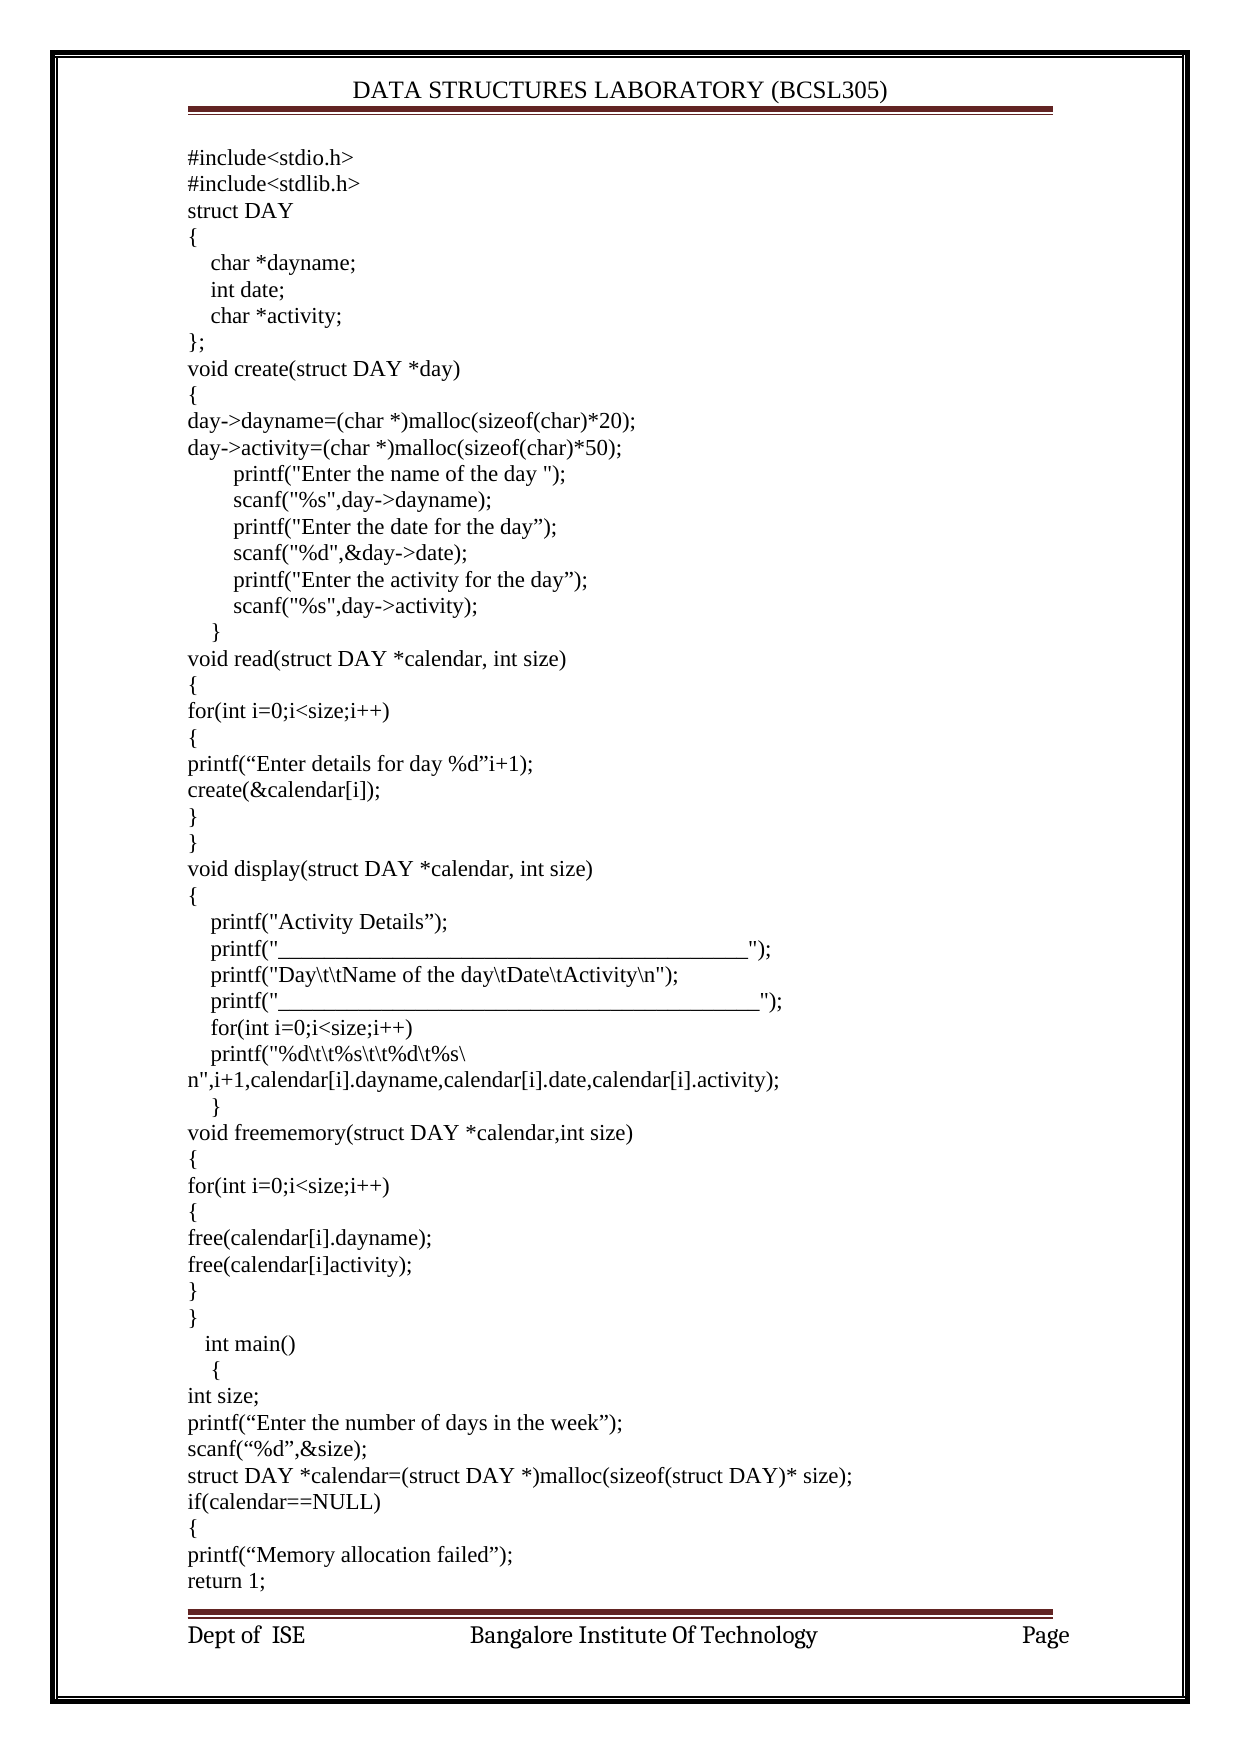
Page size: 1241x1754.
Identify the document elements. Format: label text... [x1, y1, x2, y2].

text #include<stdlib.h> [187, 170, 1053, 197]
text for(int i=0;i<size;i++) [187, 1172, 1053, 1198]
text char *activity; [187, 302, 1053, 328]
text } [187, 803, 1053, 829]
text char *dayname; [187, 249, 1053, 276]
text } [187, 1277, 1053, 1303]
text void create(struct DAY *day) [187, 355, 1053, 381]
text void read(struct DAY *calendar, int size) [187, 645, 1053, 671]
text } [187, 1093, 1053, 1119]
text printf("Activity Details”); [187, 908, 1053, 934]
text void freememory(struct DAY *calendar,int size) [187, 1119, 1053, 1145]
text { [187, 1514, 1053, 1541]
text printf("_________________________________________"); [187, 934, 1053, 961]
text void display(struct DAY *calendar, int size) [187, 856, 1053, 882]
text free(calendar[i].dayname); [187, 1224, 1053, 1251]
text }; [187, 328, 1053, 355]
text } [187, 618, 1053, 645]
text struct DAY *calendar=(struct DAY *)malloc(sizeof(struct DAY)* size); [187, 1462, 1053, 1488]
text int date; [187, 276, 1053, 302]
text for(int i=0;i<size;i++) [187, 1014, 1053, 1040]
text { [187, 1198, 1053, 1224]
text create(&calendar[i]); [187, 776, 1053, 803]
text scanf("%s",day->dayname); [187, 487, 1053, 513]
text scanf("%s",day->activity); [187, 592, 1053, 618]
text { [187, 223, 1053, 249]
text day->activity=(char *)malloc(sizeof(char)*50); [187, 434, 1053, 460]
text scanf("%d",&day->date); [187, 539, 1053, 566]
text scanf(“%d”,&size); [187, 1435, 1053, 1462]
text printf(“Memory allocation failed”); [187, 1541, 1053, 1567]
text printf("Day\t\tName of the day\tDate\tActivity\n"); [187, 961, 1053, 987]
text { [187, 724, 1053, 750]
text #include<stdio.h> [187, 144, 1053, 170]
text printf("%d\t\t%s\t\t%d\t%s\n",i+1,calendar[i].dayname,calendar[i].date,calendar[i].activity); [187, 1040, 1053, 1093]
text printf("Enter the date for the day”); [187, 513, 1053, 539]
text int main() [187, 1330, 1053, 1356]
text struct DAY [187, 197, 1053, 223]
text free(calendar[i]activity); [187, 1251, 1053, 1277]
text } [187, 829, 1053, 856]
text printf("Enter the name of the day "); [187, 460, 1053, 487]
text { [187, 1356, 1053, 1383]
text { [187, 882, 1053, 908]
text return 1; [187, 1567, 1053, 1593]
text } [187, 1303, 1053, 1330]
text { [187, 381, 1053, 407]
text printf("Enter the activity for the day”); [187, 566, 1053, 592]
text printf(“Enter the number of days in the week”); [187, 1409, 1053, 1435]
text printf(“Enter details for day %d”i+1); [187, 750, 1053, 776]
text if(calendar==NULL) [187, 1488, 1053, 1514]
text for(int i=0;i<size;i++) [187, 697, 1053, 724]
text printf("__________________________________________"); [187, 987, 1053, 1014]
text day->dayname=(char *)malloc(sizeof(char)*20); [187, 407, 1053, 434]
text { [187, 671, 1053, 697]
text { [187, 1145, 1053, 1172]
text int size; [187, 1383, 1053, 1409]
